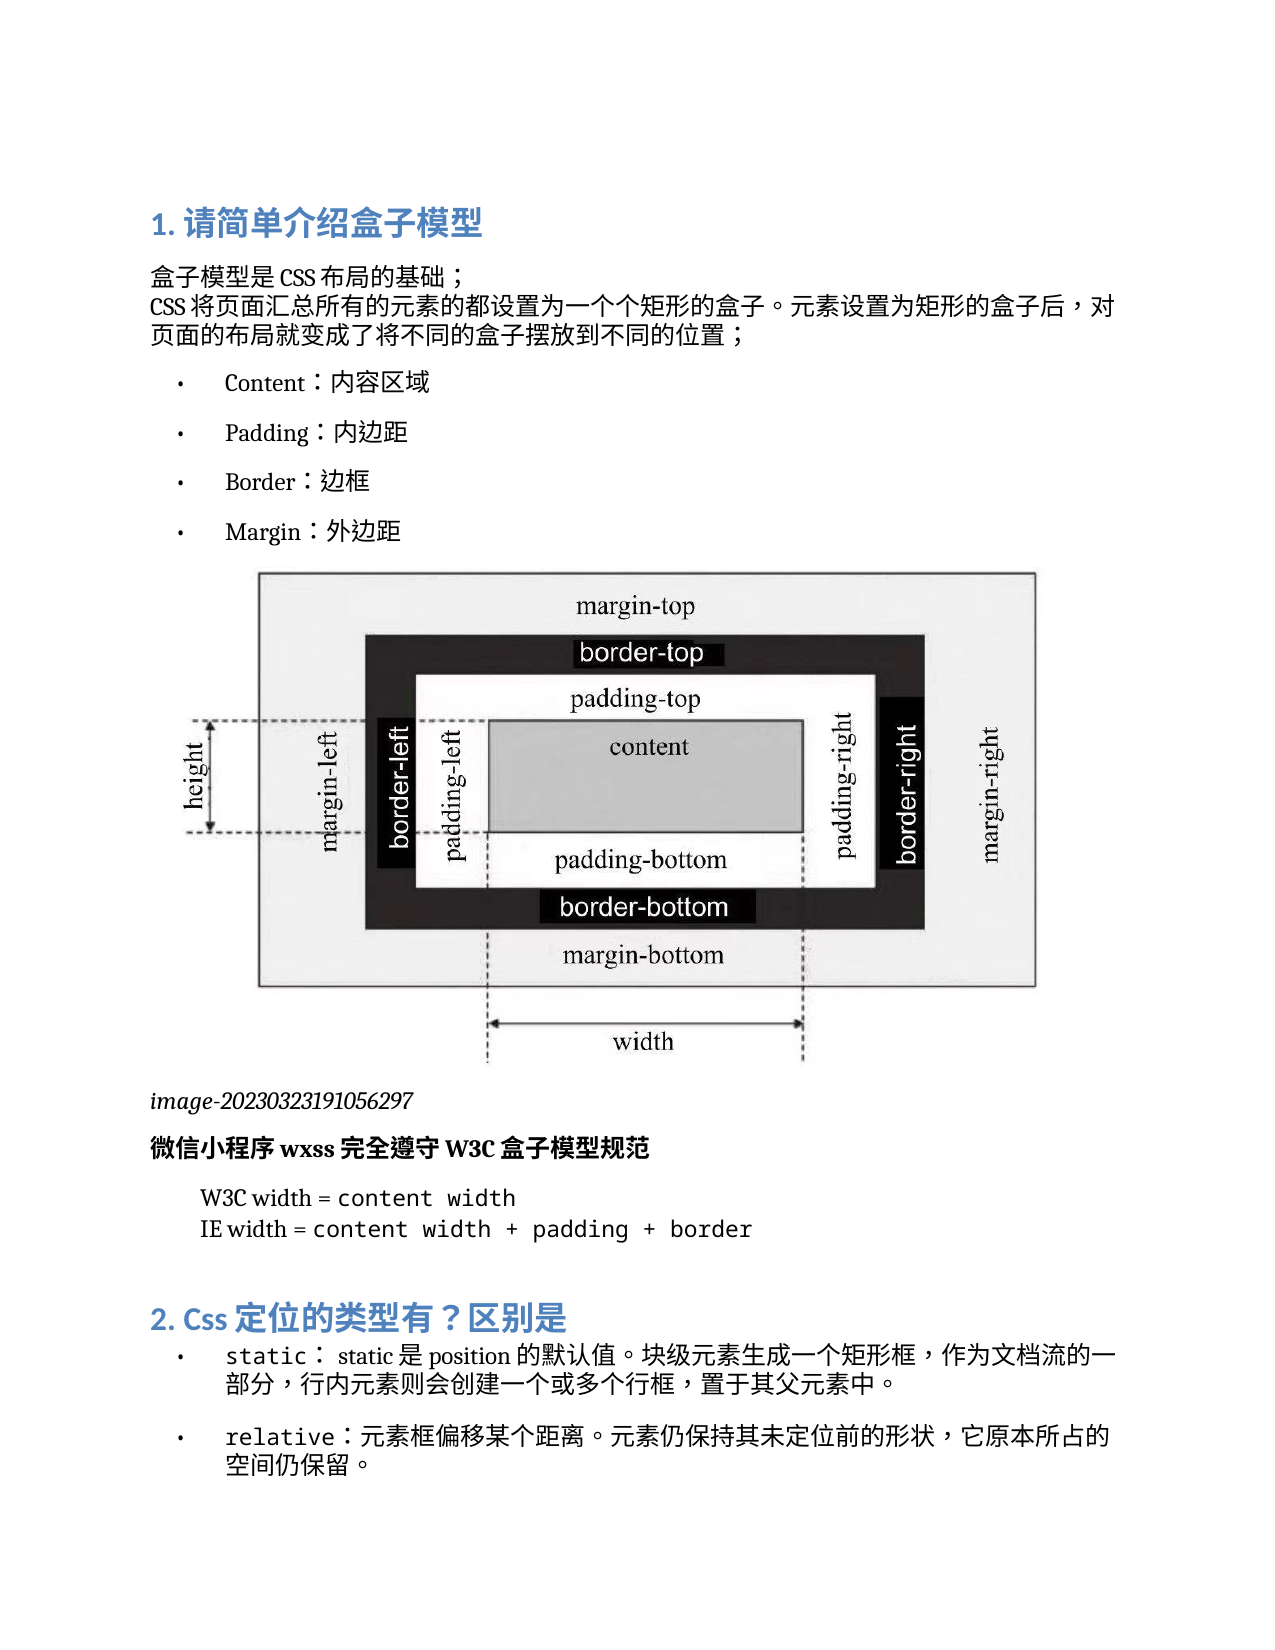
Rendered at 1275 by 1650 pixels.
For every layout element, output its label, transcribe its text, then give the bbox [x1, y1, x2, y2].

subtitle 1. 请简单介绍盒子模型 [150, 200, 1125, 245]
subtitle 2. Css定位的类型有？区别是 [150, 1294, 1125, 1340]
text 微信小程序wxss完全遵守W3C盒子模型规范 [150, 1134, 1125, 1163]
list Padding：内边距 [175, 419, 1125, 447]
text image-20230323191056297 [150, 1087, 1125, 1116]
list Content：内容区域 [175, 369, 1125, 398]
list static： static是position的默认值。块级元素生成一个矩形框，作为文档流的一部分，行内元素则会创建一个或多个行框，置于其父元素中。 [175, 1340, 1125, 1400]
text W3C width = content width IE width = content width + padding + border [200, 1182, 1075, 1244]
text 盒子模型是CSS布局的基础； CSS将页面汇总所有的元素的都设置为一个个矩形的盒子。元素设置为矩形的盒子后，对页面的布局就变成了将不同的盒子摆放到不同的位置； [150, 264, 1125, 350]
picture [168, 567, 1044, 1067]
list Border：边框 [175, 468, 1125, 497]
list Margin：外边距 [175, 518, 1125, 547]
list relative：元素框偏移某个距离。元素仍保持其未定位前的形状，它原本所占的空间仍保留。 [175, 1421, 1125, 1481]
